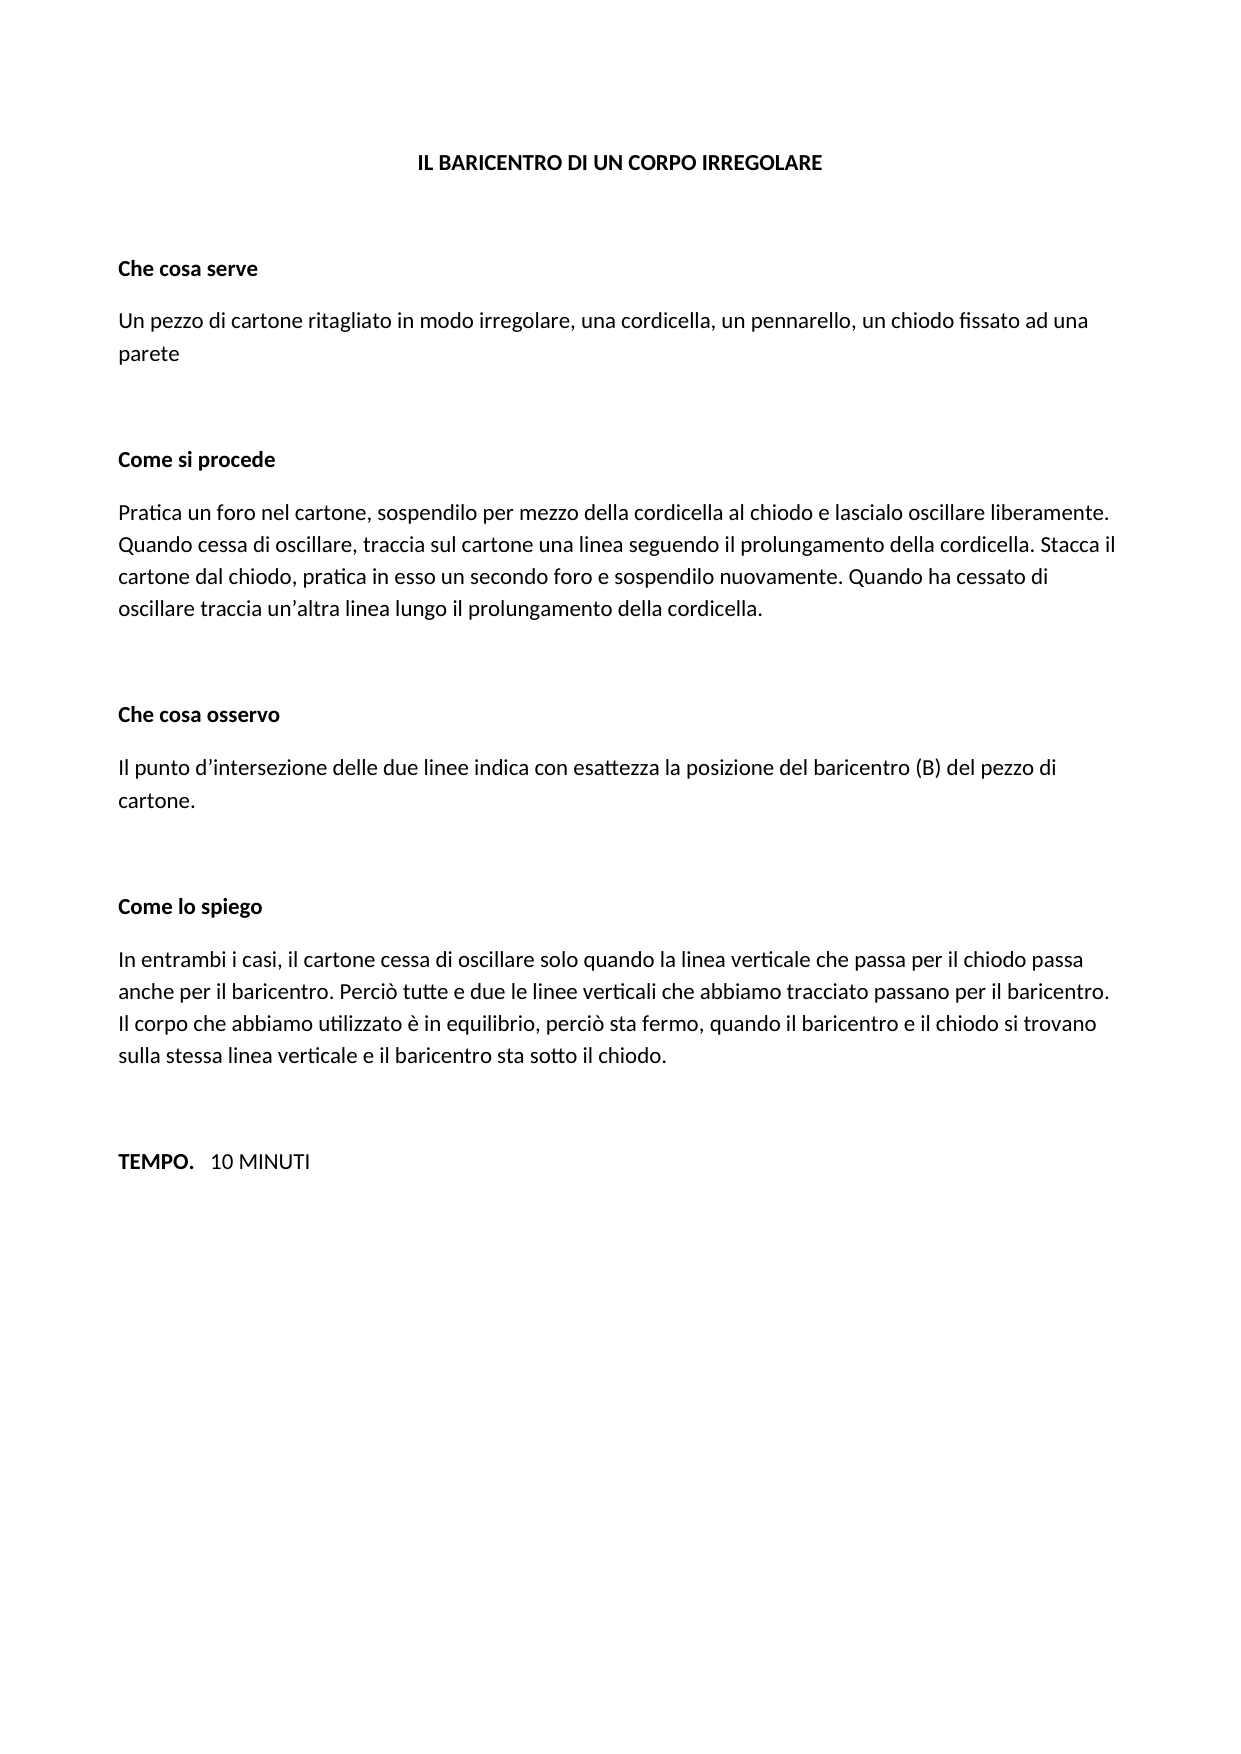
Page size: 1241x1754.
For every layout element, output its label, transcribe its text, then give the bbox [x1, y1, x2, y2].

text Come si procede [118, 445, 1122, 473]
text TEMPO. 10 MINUTI [118, 1147, 1122, 1175]
text Pratica un foro nel cartone, sospendilo per mezzo della cordicella al chiodo e lascialo oscillare liberamente. Quando cessa di oscillare, traccia sul cartone una linea seguendo il prolungamento della cordicella. Stacca il cartone dal chiodo, pratica in esso un secondo foro e sospendilo nuovamente. Quando ha cessato di oscillare traccia un’altra linea lungo il prolungamento della cordicella. [118, 498, 1122, 622]
text Il punto d’intersezione delle due linee indica con esattezza la posizione del baricentro (B) del pezzo di cartone. [118, 753, 1122, 814]
text Che cosa serve [118, 254, 1122, 282]
text In entrambi i casi, il cartone cessa di oscillare solo quando la linea verticale che passa per il chiodo passa anche per il baricentro. Perciò tutte e due le linee verticali che abbiamo tracciato passano per il baricentro. Il corpo che abbiamo utilizzato è in equilibrio, perciò sta fermo, quando il baricentro e il chiodo si trovano sulla stessa linea verticale e il baricentro sta sotto il chiodo. [118, 945, 1122, 1069]
text Un pezzo di cartone ritagliato in modo irregolare, una cordicella, un pennarello, un chiodo fissato ad una parete [118, 307, 1122, 367]
text IL BARICENTRO DI UN CORPO IRREGOLARE [118, 148, 1122, 176]
text Come lo spiego [118, 892, 1122, 920]
text Che cosa osservo [118, 701, 1122, 728]
